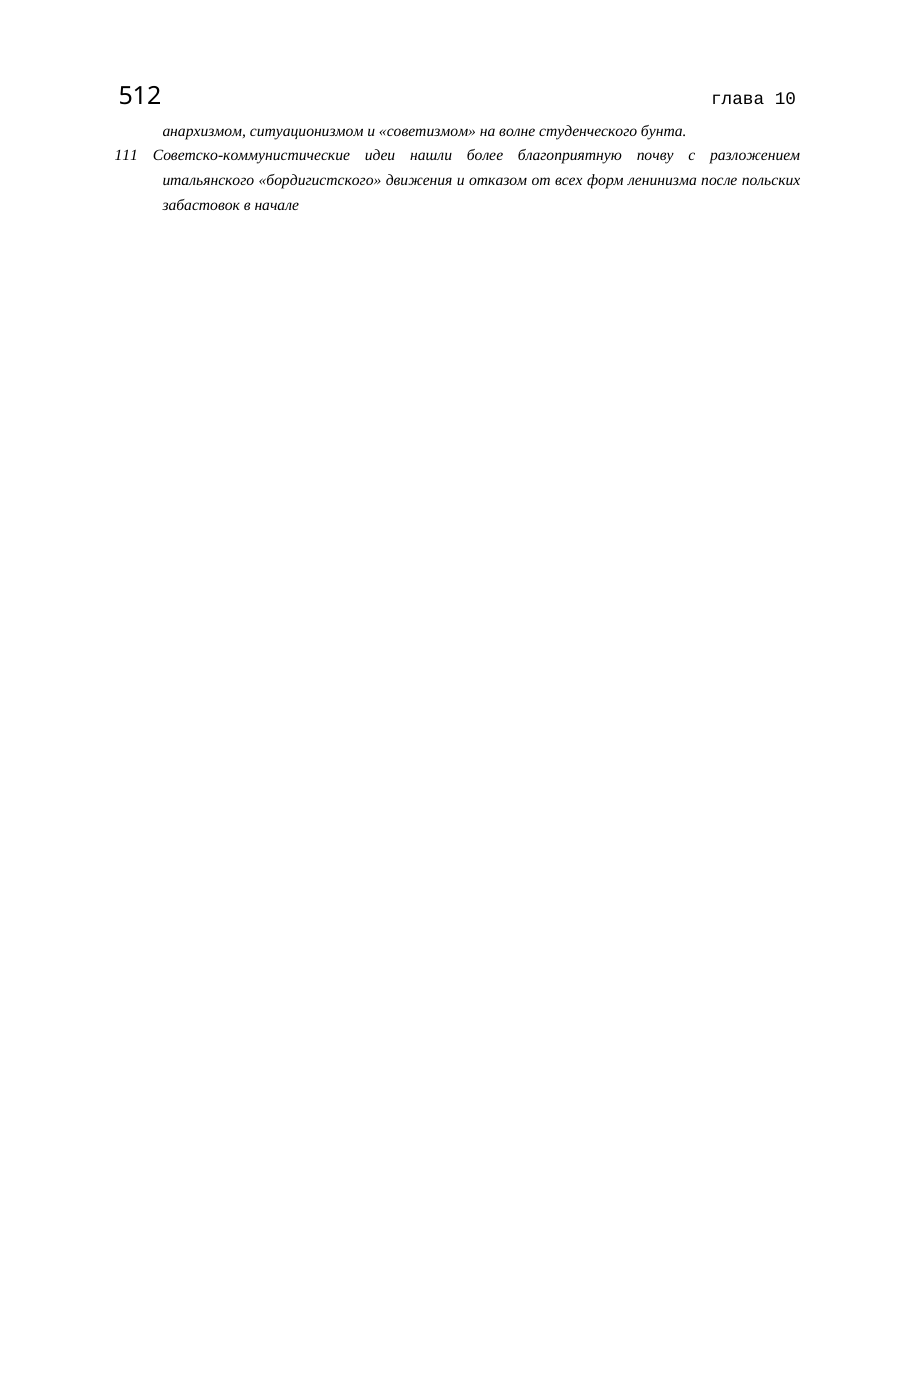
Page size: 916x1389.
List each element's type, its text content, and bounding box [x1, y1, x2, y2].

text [114, 121, 802, 139]
text 111 Советско-коммунистические идеи нашли более благоприятную почву с разложением итальянского «бордигистского» движения и отказом от всех форм ленинизма после польских забастовок в начале [114, 146, 802, 213]
